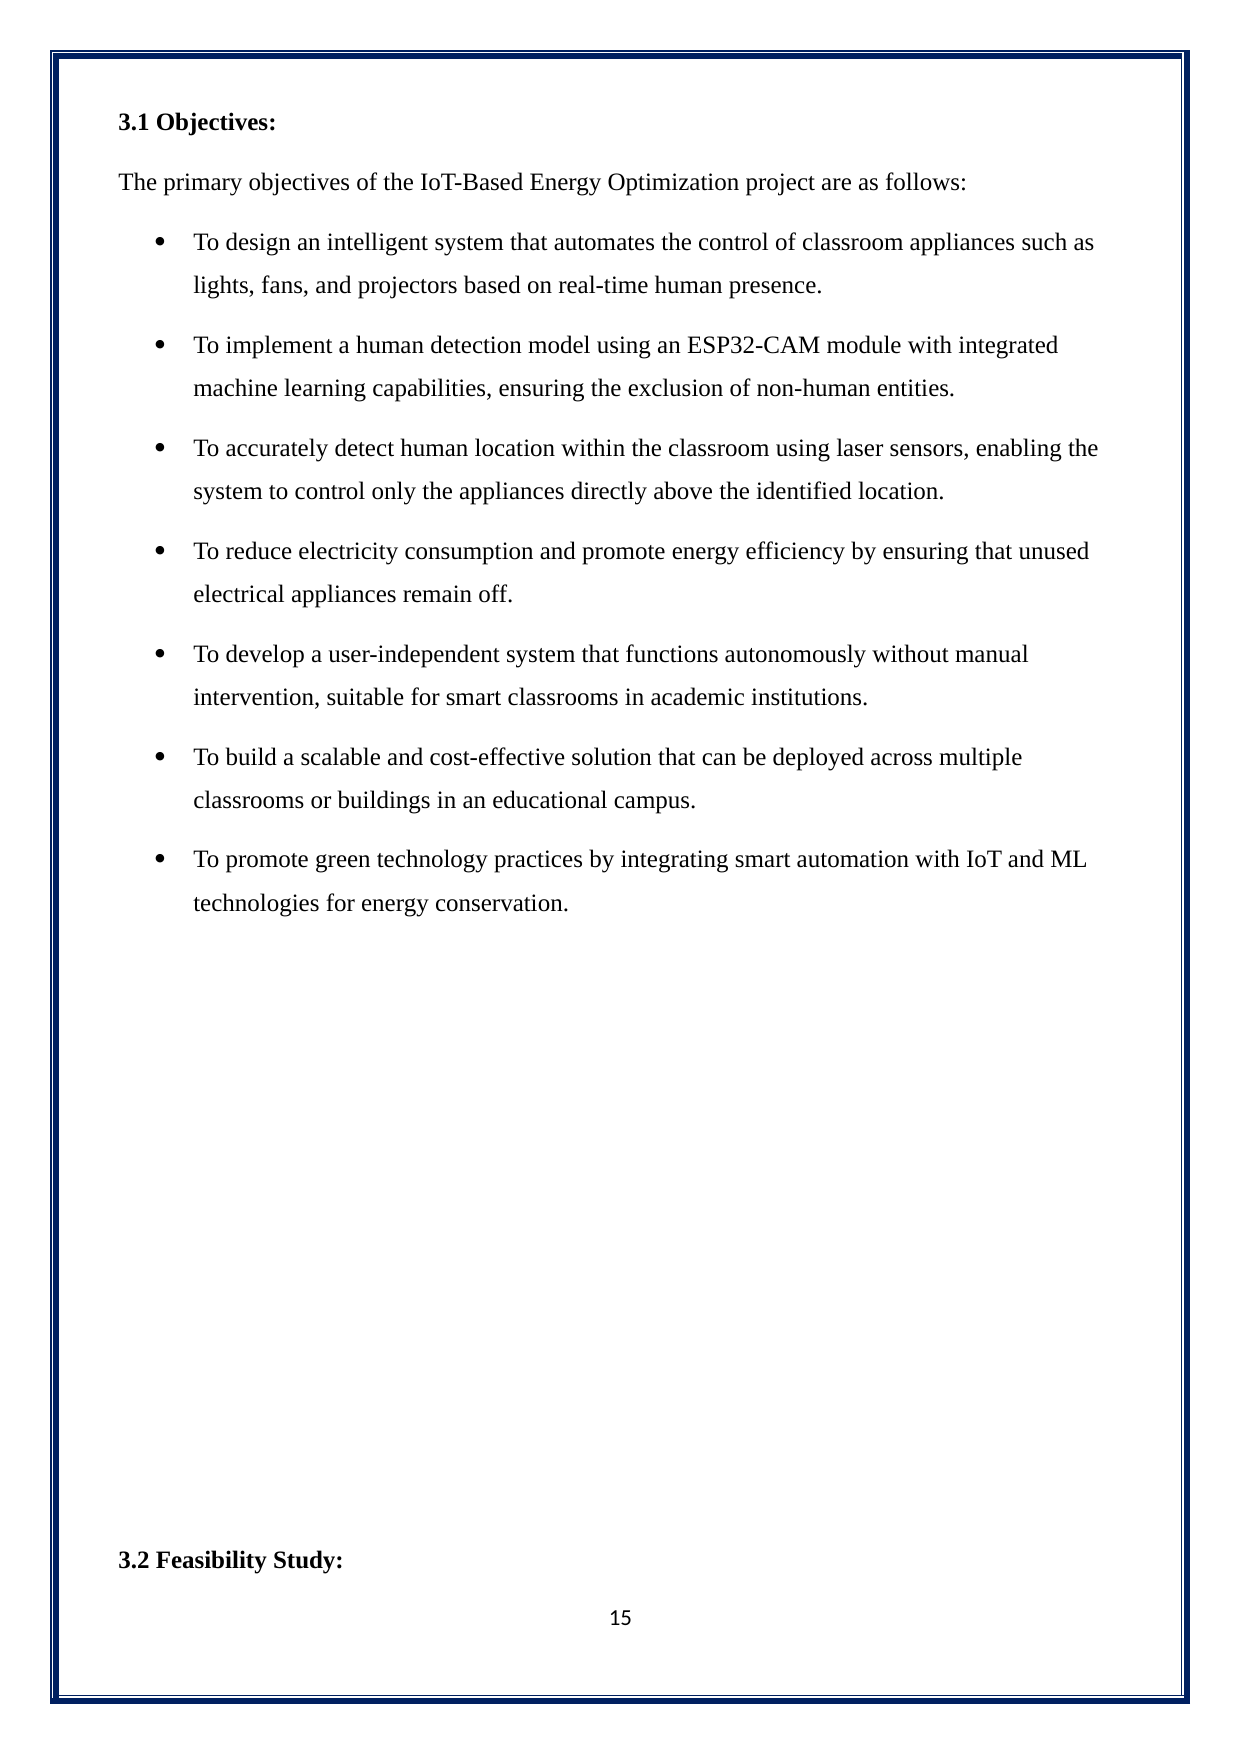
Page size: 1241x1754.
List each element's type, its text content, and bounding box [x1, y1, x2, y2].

list To accurately detect human location within the classroom using laser sensors, enabling the system to control only the appliances directly above the identified location. [156, 433, 1122, 505]
text 3.1 Objectives: [118, 107, 1122, 136]
list To build a scalable and cost-effective solution that can be deployed across multiple classrooms or buildings in an educational campus. [156, 742, 1122, 813]
list To promote green technology practices by integrating smart automation with IoT and ML technologies for energy conservation. [156, 844, 1122, 916]
list To design an intelligent system that automates the control of classroom appliances such as lights, fans, and projectors based on real-time human presence. [156, 227, 1122, 299]
text 3.2 Feasibility Study: [118, 1545, 1122, 1574]
list To reduce electricity consumption and promote energy efficiency by ensuring that unused electrical appliances remain off. [156, 536, 1122, 608]
list To develop a user-independent system that functions autonomously without manual intervention, suitable for smart classrooms in academic institutions. [156, 639, 1122, 711]
text The primary objectives of the IoT-Based Energy Optimization project are as follows: [118, 167, 1122, 196]
list To implement a human detection model using an ESP32-CAM module with integrated machine learning capabilities, ensuring the exclusion of non-human entities. [156, 330, 1122, 402]
